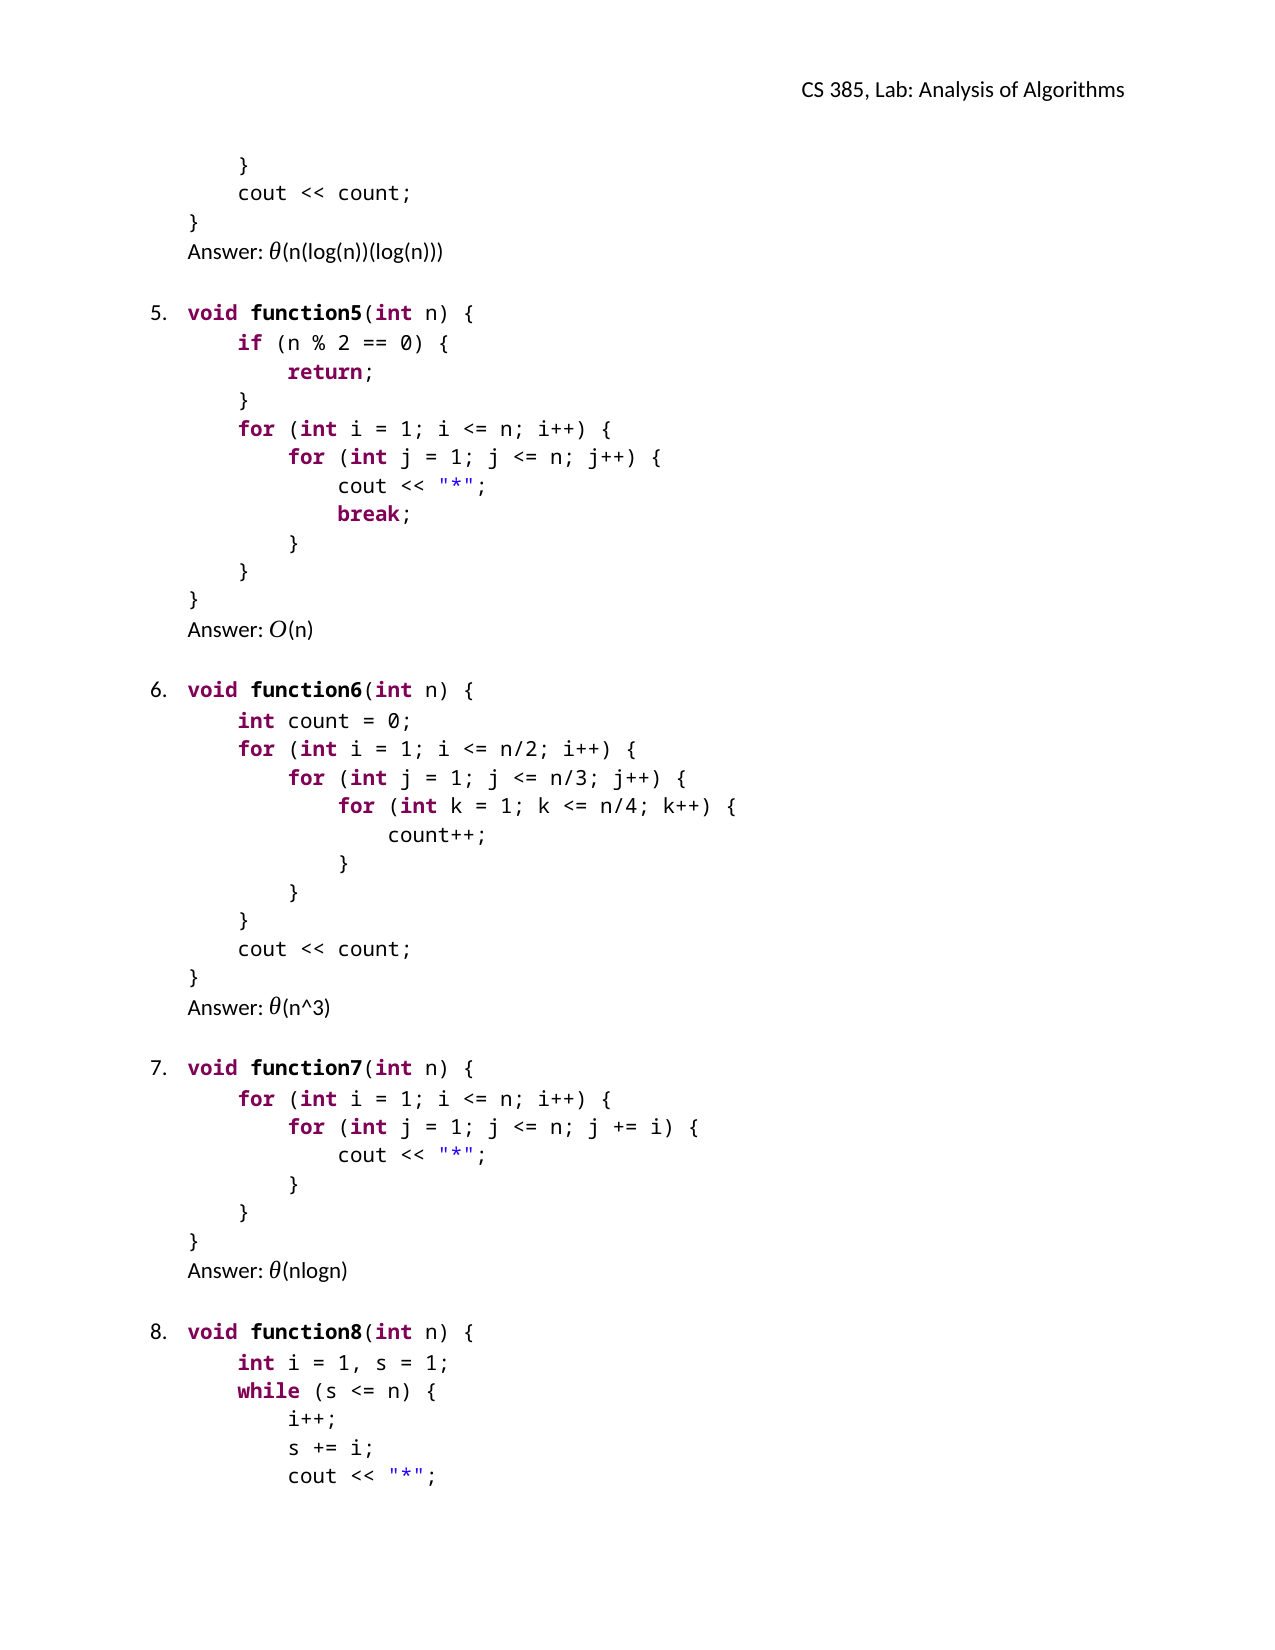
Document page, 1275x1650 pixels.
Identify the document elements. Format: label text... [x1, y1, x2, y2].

list Answer: (n^3) [187, 993, 1125, 1021]
list void function8(int n) { [150, 1317, 1125, 1345]
list cout << count; [187, 178, 1125, 207]
list if (n % 2 == 0) { [187, 328, 1125, 357]
list } [187, 848, 1125, 877]
list break; [187, 499, 1125, 528]
list } [187, 528, 1125, 556]
list } [187, 1226, 1125, 1254]
list } [187, 962, 1125, 991]
list void function5(int n) { [150, 298, 1125, 326]
list } [187, 877, 1125, 905]
list cout << "*"; [187, 1141, 1125, 1169]
list cout << "*"; [187, 1461, 1125, 1490]
list for (int i = 1; i <= n; i++) { [187, 1084, 1125, 1112]
list int count = 0; [187, 706, 1125, 734]
list Answer: (nlogn) [187, 1257, 1125, 1284]
list cout << count; [187, 934, 1125, 962]
list } [187, 556, 1125, 584]
list } [187, 584, 1125, 613]
list } [187, 1169, 1125, 1197]
list return; [187, 357, 1125, 385]
list cout << "*"; [187, 471, 1125, 499]
list } [187, 905, 1125, 934]
list void function6(int n) { [150, 676, 1125, 704]
list for (int j = 1; j <= n/3; j++) { [187, 763, 1125, 791]
list for (int i = 1; i <= n/2; i++) { [187, 734, 1125, 763]
list Answer: (n) [187, 615, 1125, 643]
list for (int j = 1; j <= n; j += i) { [187, 1112, 1125, 1141]
list } [187, 207, 1125, 235]
list while (s <= n) { [187, 1376, 1125, 1404]
list } [187, 385, 1125, 414]
list int i = 1, s = 1; [187, 1348, 1125, 1376]
list i++; [187, 1404, 1125, 1433]
list count++; [187, 820, 1125, 848]
list Answer: (n(log(n))(log(n))) [187, 237, 1125, 266]
list for (int k = 1; k <= n/4; k++) { [187, 791, 1125, 820]
list void function7(int n) { [150, 1053, 1125, 1082]
list } [187, 1197, 1125, 1226]
list } [187, 150, 1125, 178]
list for (int j = 1; j <= n; j++) { [187, 442, 1125, 471]
list s += i; [187, 1433, 1125, 1461]
list for (int i = 1; i <= n; i++) { [187, 414, 1125, 442]
